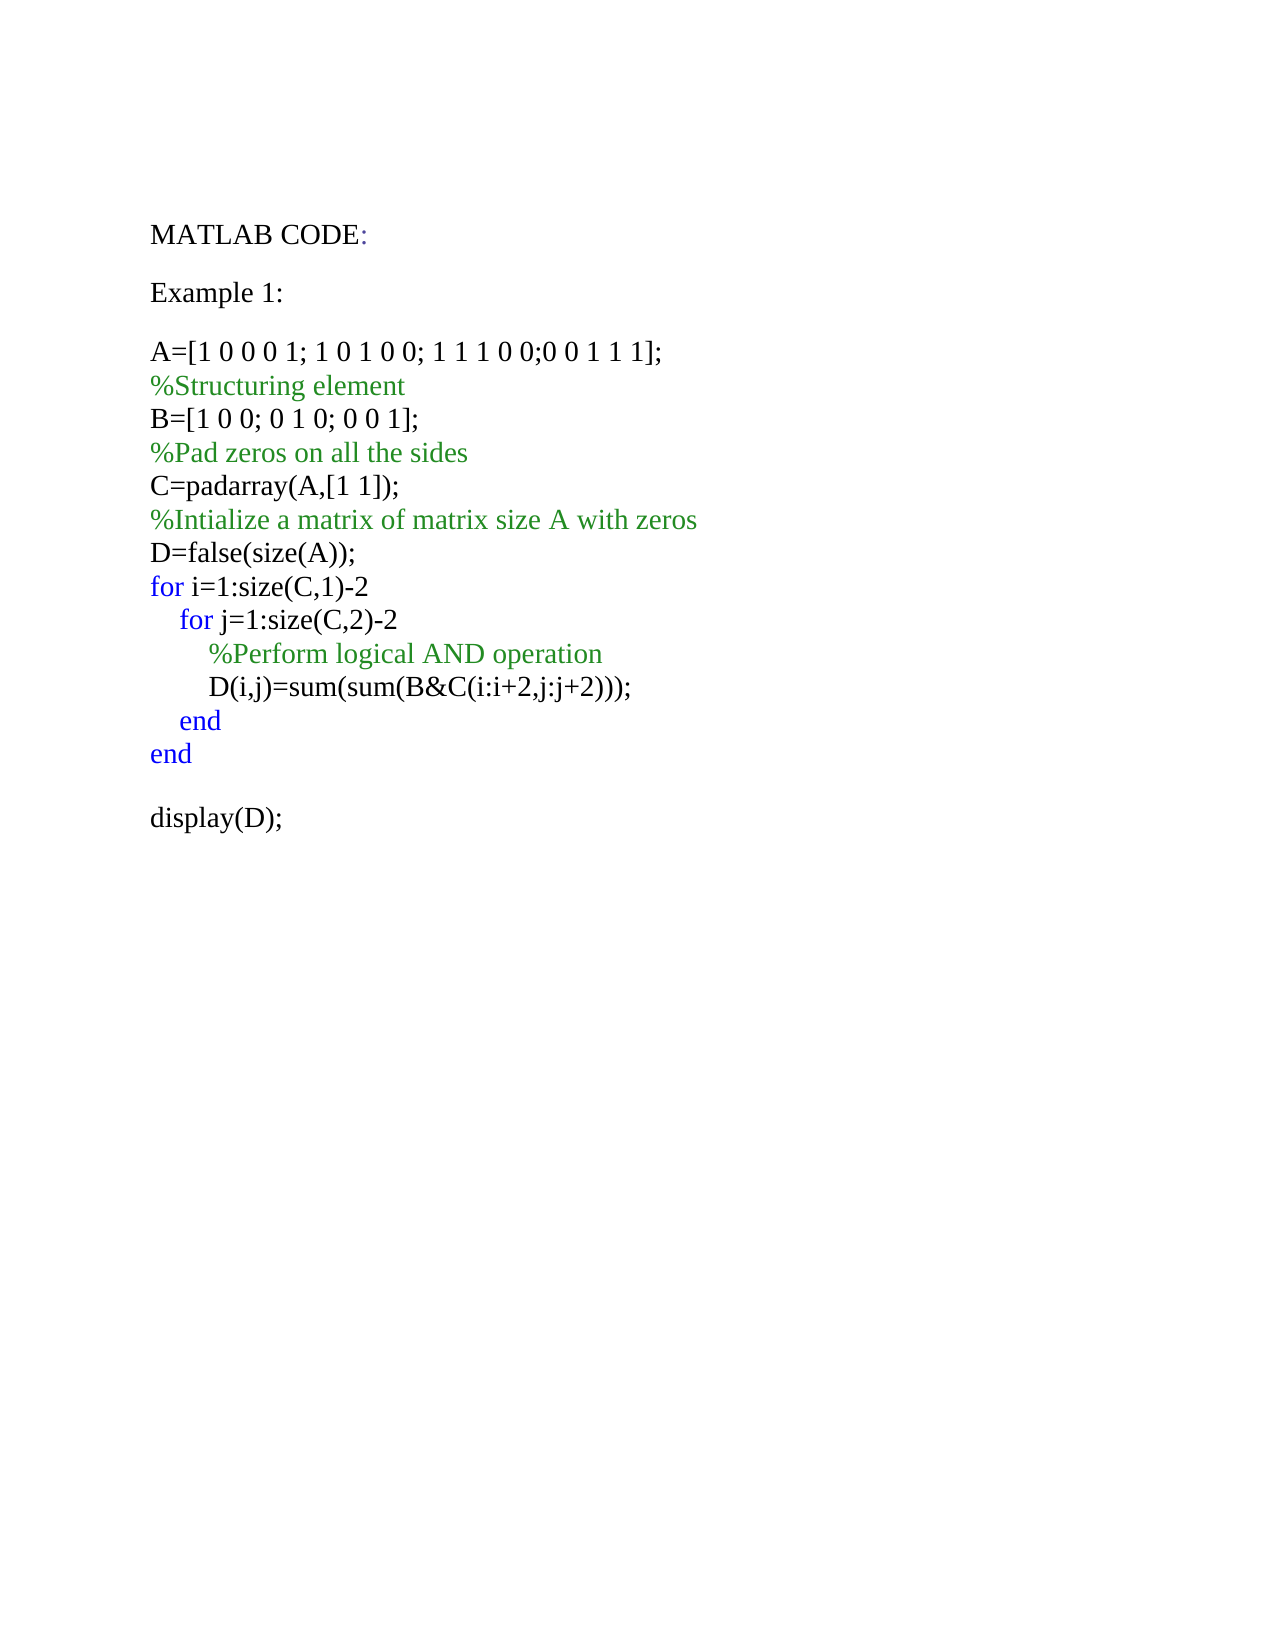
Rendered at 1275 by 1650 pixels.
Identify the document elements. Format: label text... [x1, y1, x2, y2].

text %Perform logical AND operation [150, 636, 1125, 669]
text MATLAB CODE: [150, 150, 1125, 251]
text D=false(size(A)); [150, 535, 1125, 569]
text %Structuring element [150, 368, 1125, 401]
text B=[1 0 0; 0 1 0; 0 0 1]; [150, 401, 1125, 435]
text C=padarray(A,[1 1]); [150, 468, 1125, 502]
text for i=1:size(C,1)-2 [150, 569, 1125, 602]
text %Intialize a matrix of matrix size A with zeros [150, 502, 1125, 535]
text Example 1: [150, 276, 1125, 309]
text for j=1:size(C,2)-2 [150, 602, 1125, 636]
text display(D); [150, 800, 1125, 833]
text D(i,j)=sum(sum(B&C(i:i+2,j:j+2))); [150, 669, 1125, 703]
text end [150, 737, 1125, 770]
text A=[1 0 0 0 1; 1 0 1 0 0; 1 1 1 0 0;0 0 1 1 1]; [150, 334, 1125, 368]
text end [150, 703, 1125, 737]
text %Pad zeros on all the sides [150, 435, 1125, 468]
